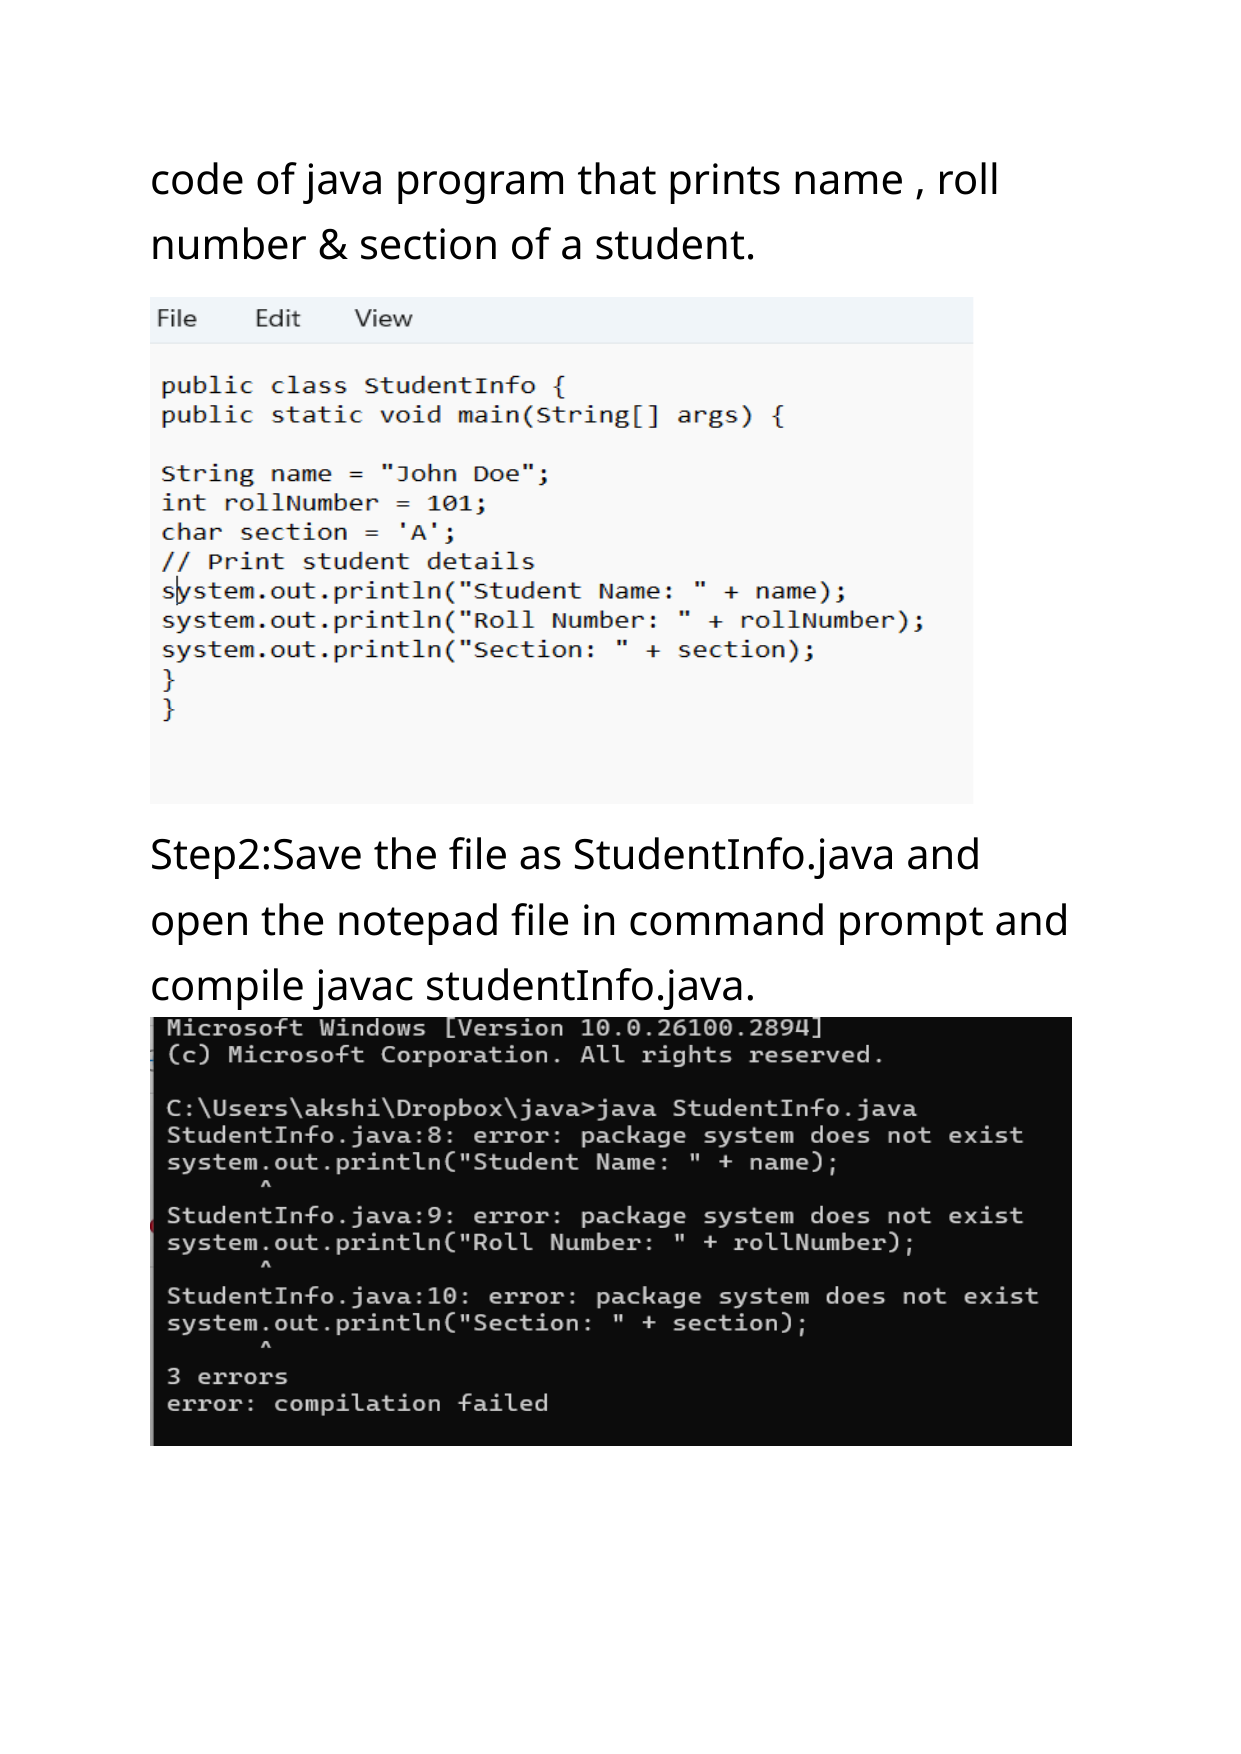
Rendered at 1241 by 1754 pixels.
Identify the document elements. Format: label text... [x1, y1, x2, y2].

picture [150, 1017, 1072, 1446]
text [150, 150, 1090, 272]
picture [150, 297, 974, 804]
